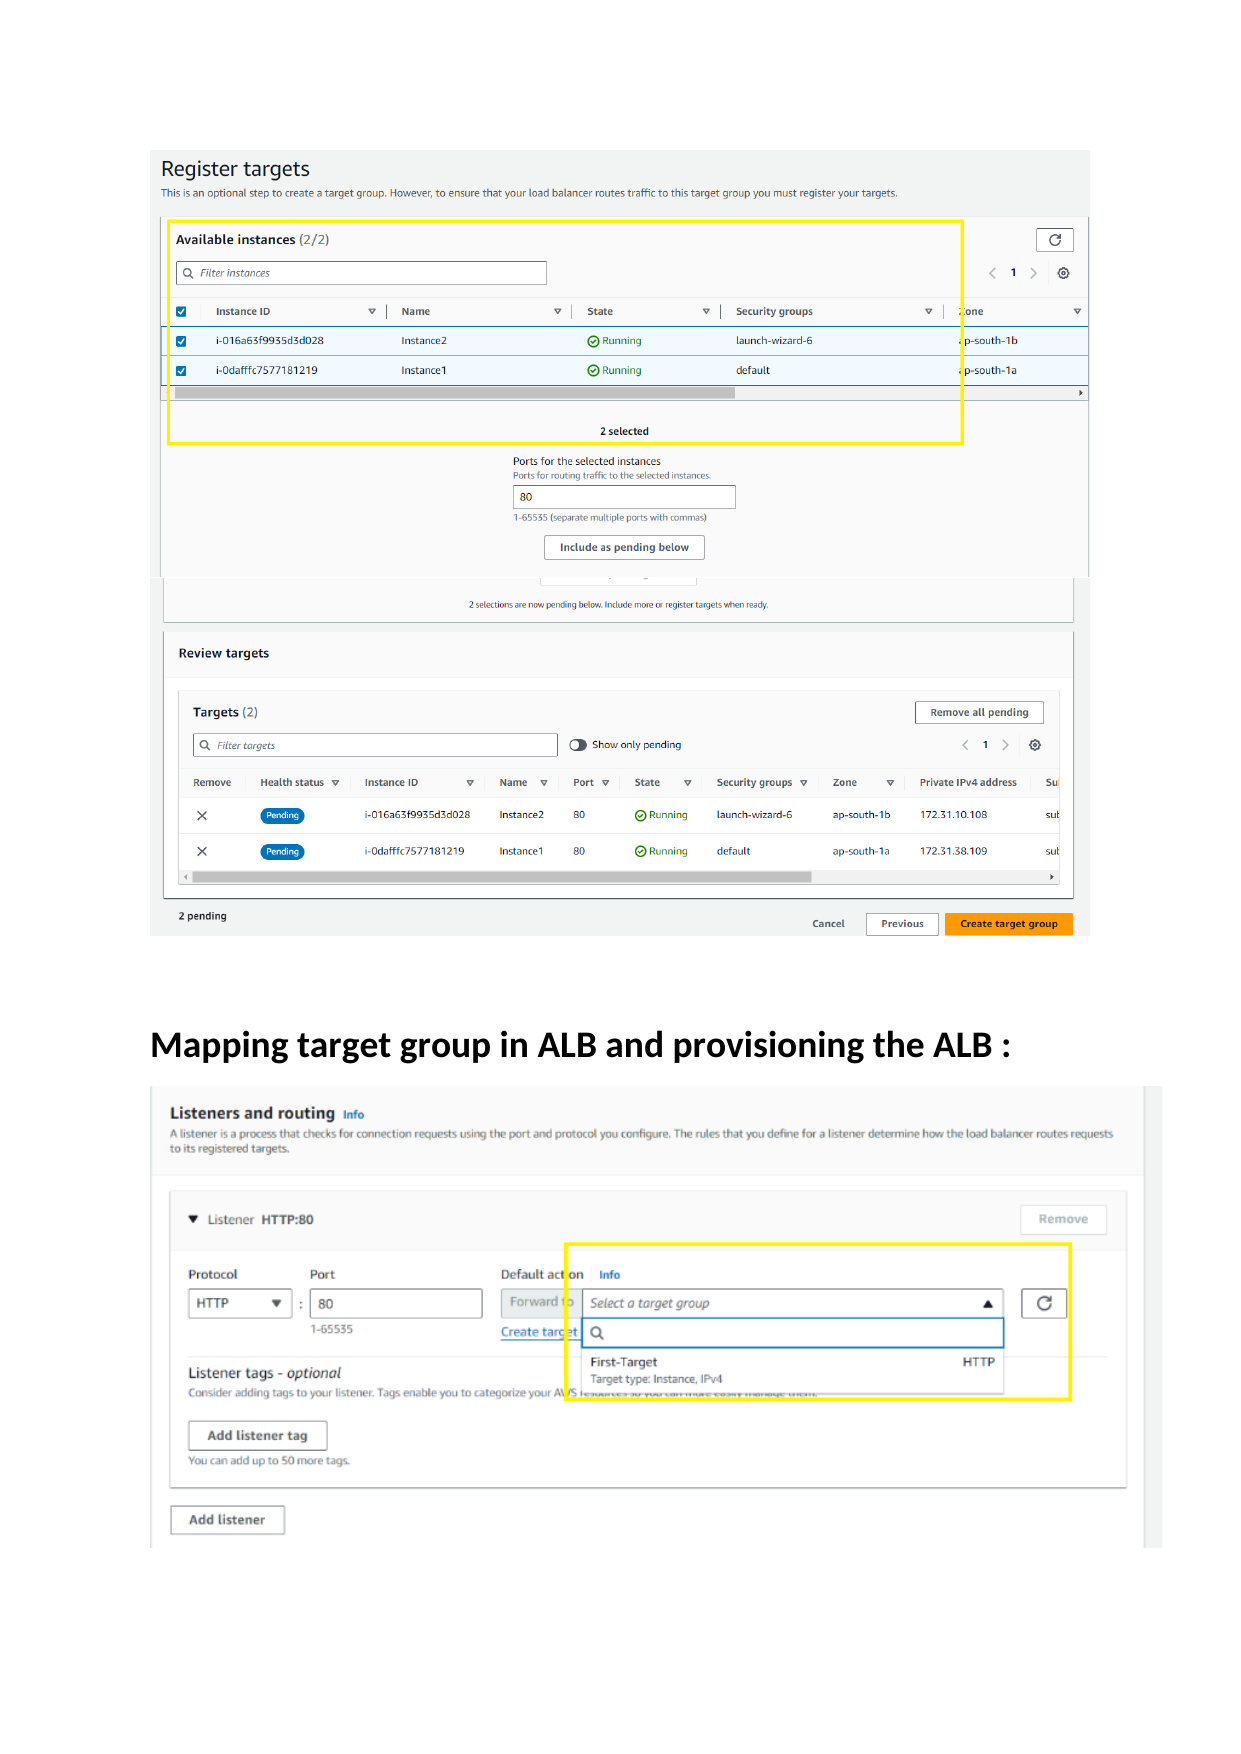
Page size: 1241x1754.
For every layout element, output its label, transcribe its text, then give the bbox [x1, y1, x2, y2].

picture [150, 1086, 1163, 1548]
picture [150, 150, 1091, 577]
picture [150, 578, 1091, 936]
text Mapping target group in ALB and provisioning the ALB : [150, 1021, 1090, 1066]
